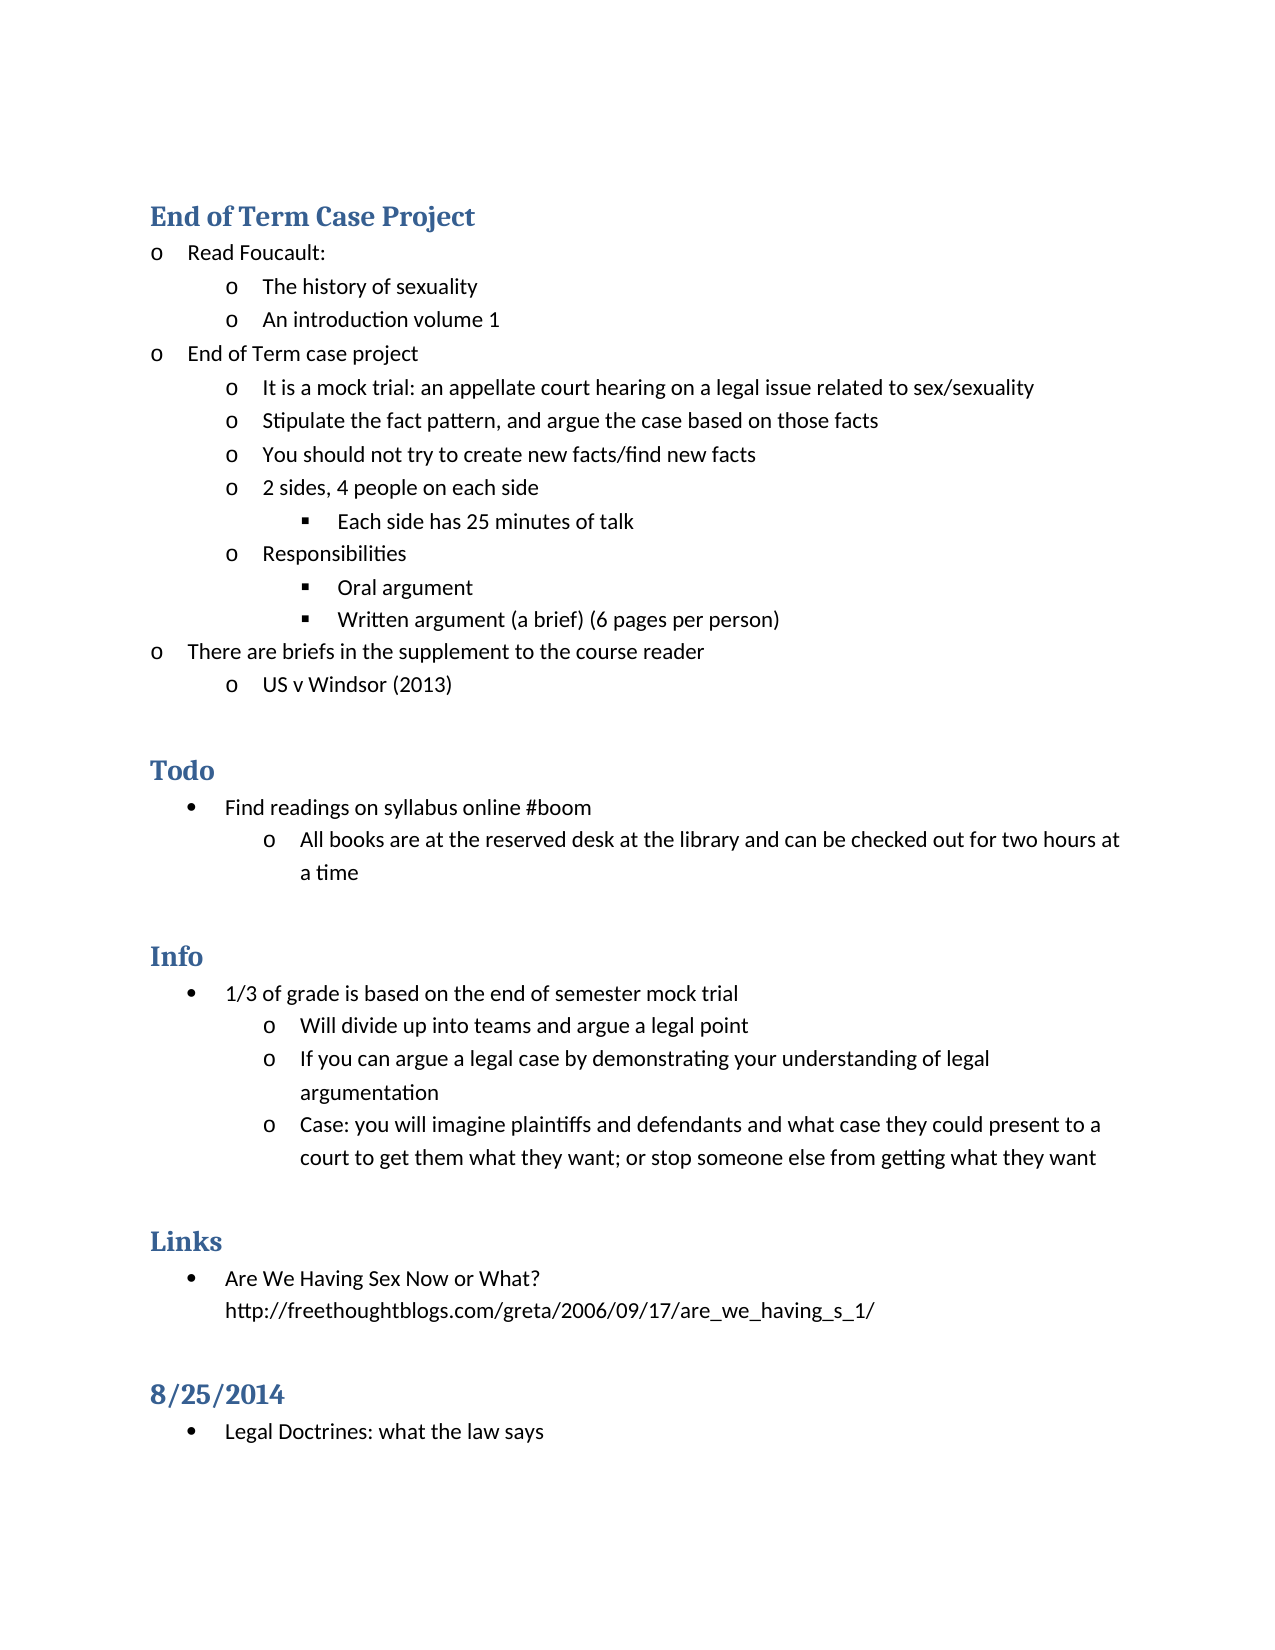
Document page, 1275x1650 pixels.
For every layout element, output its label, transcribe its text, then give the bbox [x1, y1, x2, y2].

list An introduction volume 1 [225, 306, 1125, 335]
subtitle 8/25/2014 [150, 1378, 1125, 1412]
list US v Windsor (2013) [225, 671, 1125, 700]
list Are We Having Sex Now or What? http://freethoughtblogs.com/greta/2006/09/17/are_we_having_s_1/ [187, 1264, 1125, 1324]
list If you can argue a legal case by demonstrating your understanding of legal argumentation [262, 1044, 1125, 1106]
list 2 sides, 4 people on each side [225, 473, 1125, 502]
list Legal Doctrines: what the law says [187, 1417, 1125, 1445]
list The history of sexuality [225, 272, 1125, 301]
list 1/3 of grade is based on the end of semester mock trial [187, 979, 1125, 1007]
subtitle Links [150, 1226, 1125, 1259]
list There are briefs in the supplement to the course reader [150, 637, 1125, 666]
subtitle Info [150, 940, 1125, 974]
list Find readings on syllabus online #boom [187, 793, 1125, 821]
list End of Term case project [150, 339, 1125, 368]
list It is a mock trial: an appellate court hearing on a legal issue related to sex/sexuality [225, 373, 1125, 402]
list All books are at the reserved desk at the library and can be checked out for two hours at a time [262, 825, 1125, 886]
subtitle Todo [150, 754, 1125, 788]
list Oral argument [300, 573, 1125, 601]
list You should not try to create new facts/find new facts [225, 440, 1125, 469]
list Case: you will imagine plaintiffs and defendants and what case they could present to a court to get them what they want; or stop someone else from getting what they want [262, 1110, 1125, 1171]
list Stipulate the fact pattern, and argue the case based on those facts [225, 406, 1125, 435]
list Will divide up into teams and argue a legal point [262, 1011, 1125, 1040]
subtitle End of Term Case Project [150, 200, 1125, 233]
list Written argument (a brief) (6 pages per person) [300, 605, 1125, 633]
list Responsibilities [225, 539, 1125, 568]
list Read Foucault: [150, 238, 1125, 268]
list Each side has 25 minutes of talk [300, 507, 1125, 535]
